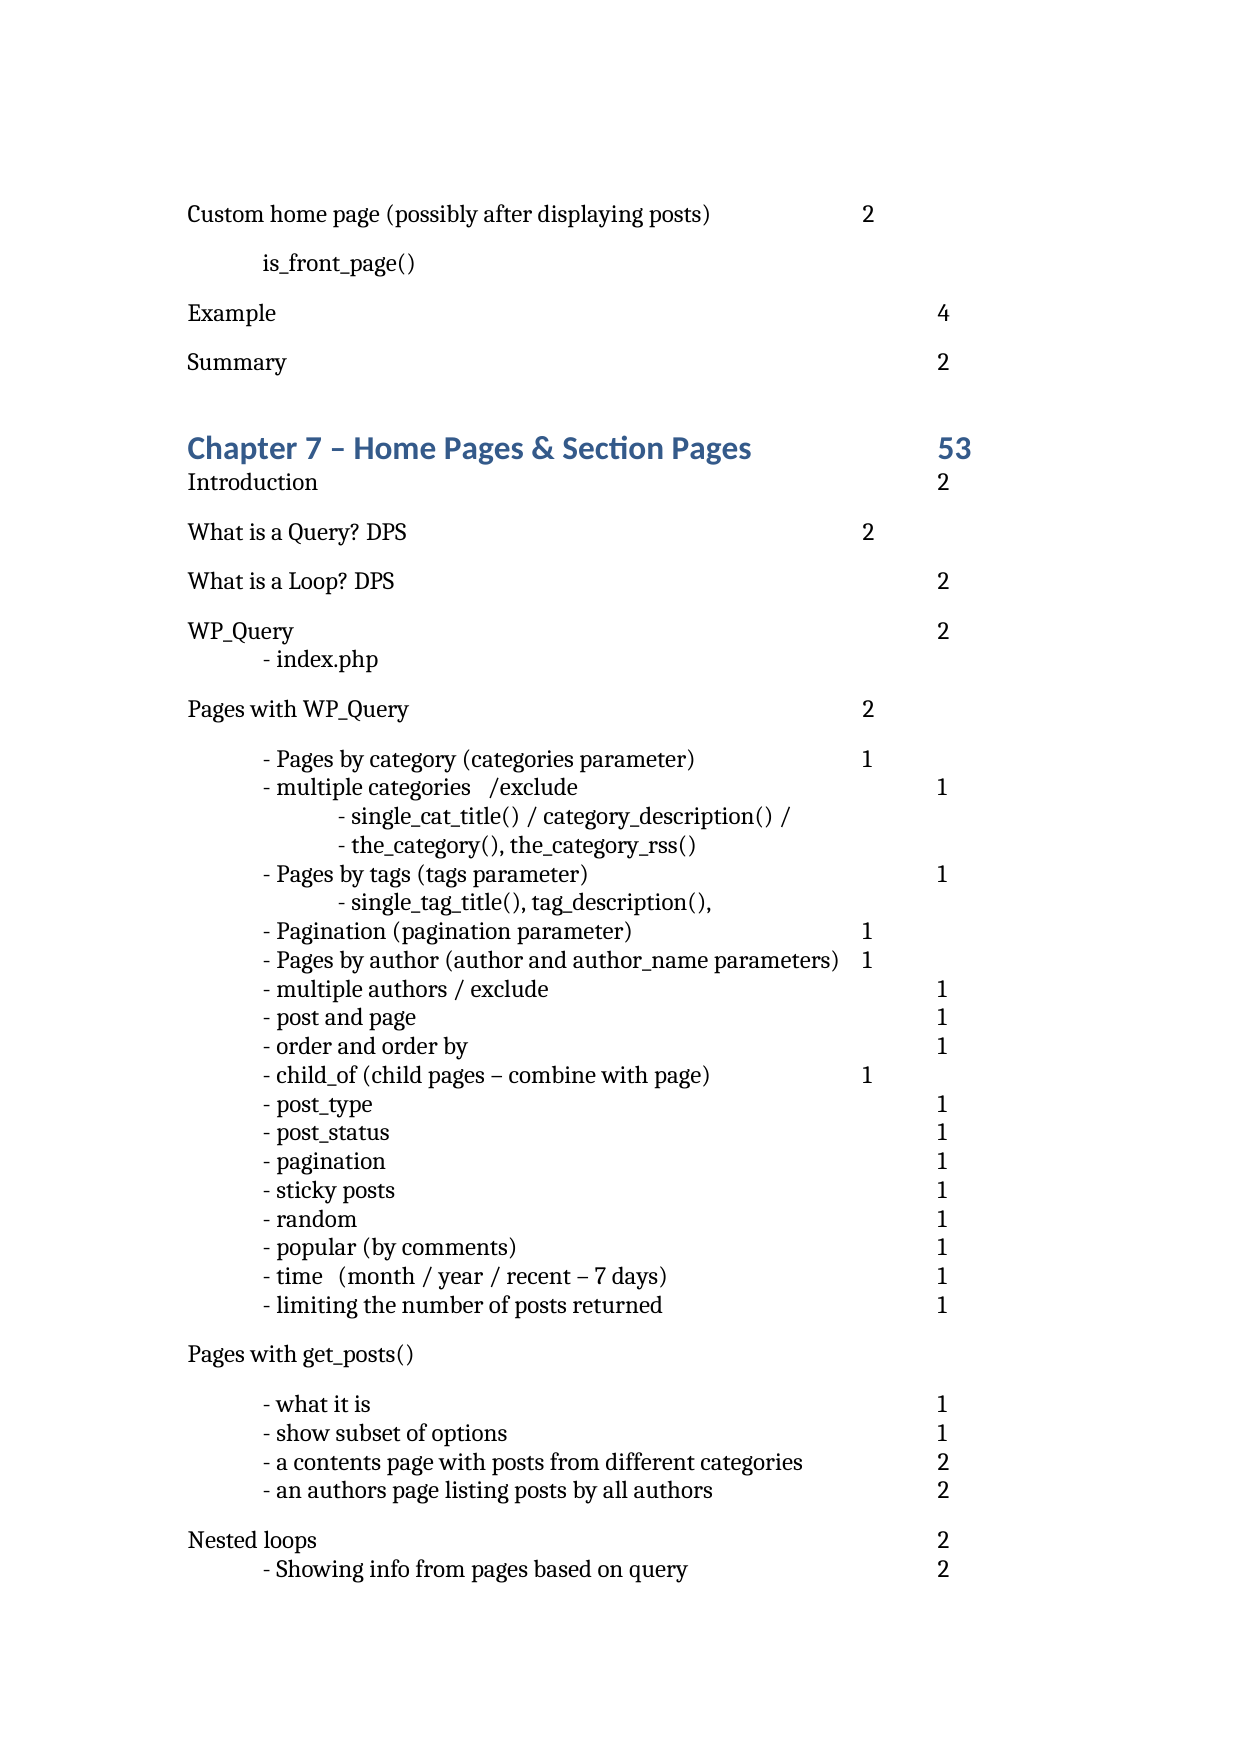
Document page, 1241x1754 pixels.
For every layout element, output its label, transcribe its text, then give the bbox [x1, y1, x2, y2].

text Pages with get_posts() [187, 1340, 1053, 1369]
text What is a Query? DPS 2 [187, 517, 1053, 546]
text - Pages by category (categories parameter) 1 - multiple categories /exclude 1 - single_cat_title() / category_description() / - the_category(), the_category_rss() - Pages by tags (tags parameter) 1 - single_tag_title(), tag_description(), - Pagination (pagination parameter) 1 - Pages by author (author and author_name parameters) 1 - multiple authors / exclude 1 - post and page 1 - order and order by 1 - child_of (child pages – combine with page) 1 - post_type 1 - post_status 1 - pagination 1 - sticky posts 1 - random 1 - popular (by comments) 1 - time (month / year / recent – 7 days) 1 - limiting the number of posts returned 1 [187, 744, 1053, 1319]
text is_front_page() [187, 249, 1053, 278]
text Pages with WP_Query 2 [187, 695, 1053, 724]
text Introduction 2 [187, 468, 1053, 497]
text Nested loops 2 - Showing info from pages based on query 2 [187, 1526, 1053, 1583]
subtitle Chapter 7 – Home Pages & Section Pages 53 [187, 427, 1053, 468]
text What is a Loop? DPS 2 [187, 567, 1053, 596]
text Example 4 [187, 299, 1053, 327]
text WP_Query 2 - index.php [187, 617, 1053, 674]
text Custom home page (possibly after displaying posts) 2 [187, 199, 1053, 228]
text Summary 2 [187, 348, 1053, 377]
text - what it is 1 - show subset of options 1 - a contents page with posts from different categories 2 - an authors page listing posts by all authors 2 [187, 1390, 1053, 1505]
